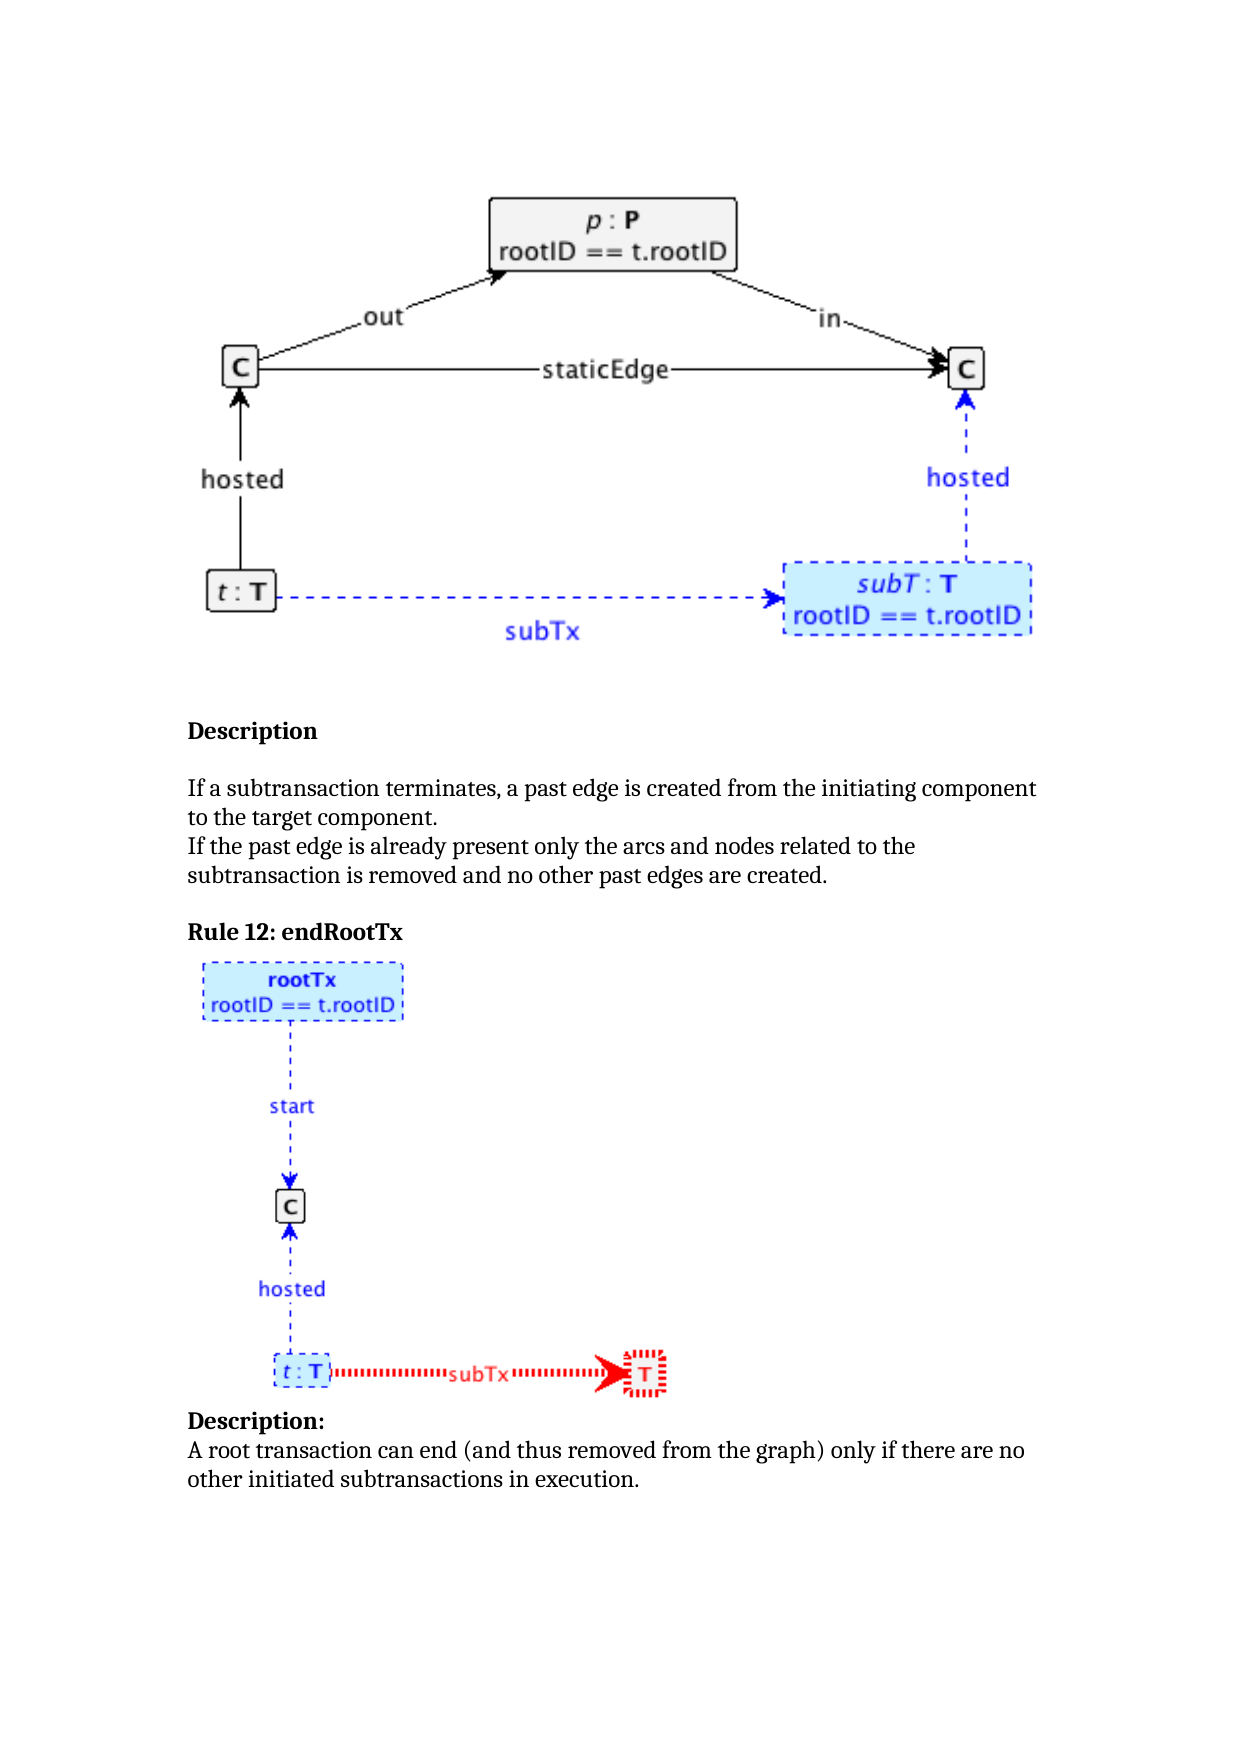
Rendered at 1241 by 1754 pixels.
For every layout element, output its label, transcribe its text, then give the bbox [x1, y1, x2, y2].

text Rule 12: endRootTx [187, 918, 1053, 947]
picture [187, 946, 675, 1407]
text Description: [187, 1407, 1053, 1436]
text If a subtransaction terminates, a past edge is created from the initiating component to the target component. [187, 774, 1053, 832]
picture [187, 178, 1052, 660]
text If the past edge is already present only the arcs and nodes related to the subtransaction is removed and no other past edges are created. [187, 832, 1053, 889]
text Description [187, 717, 1053, 746]
text A root transaction can end (and thus removed from the graph) only if there are no other initiated subtransactions in execution. [187, 1436, 1053, 1493]
